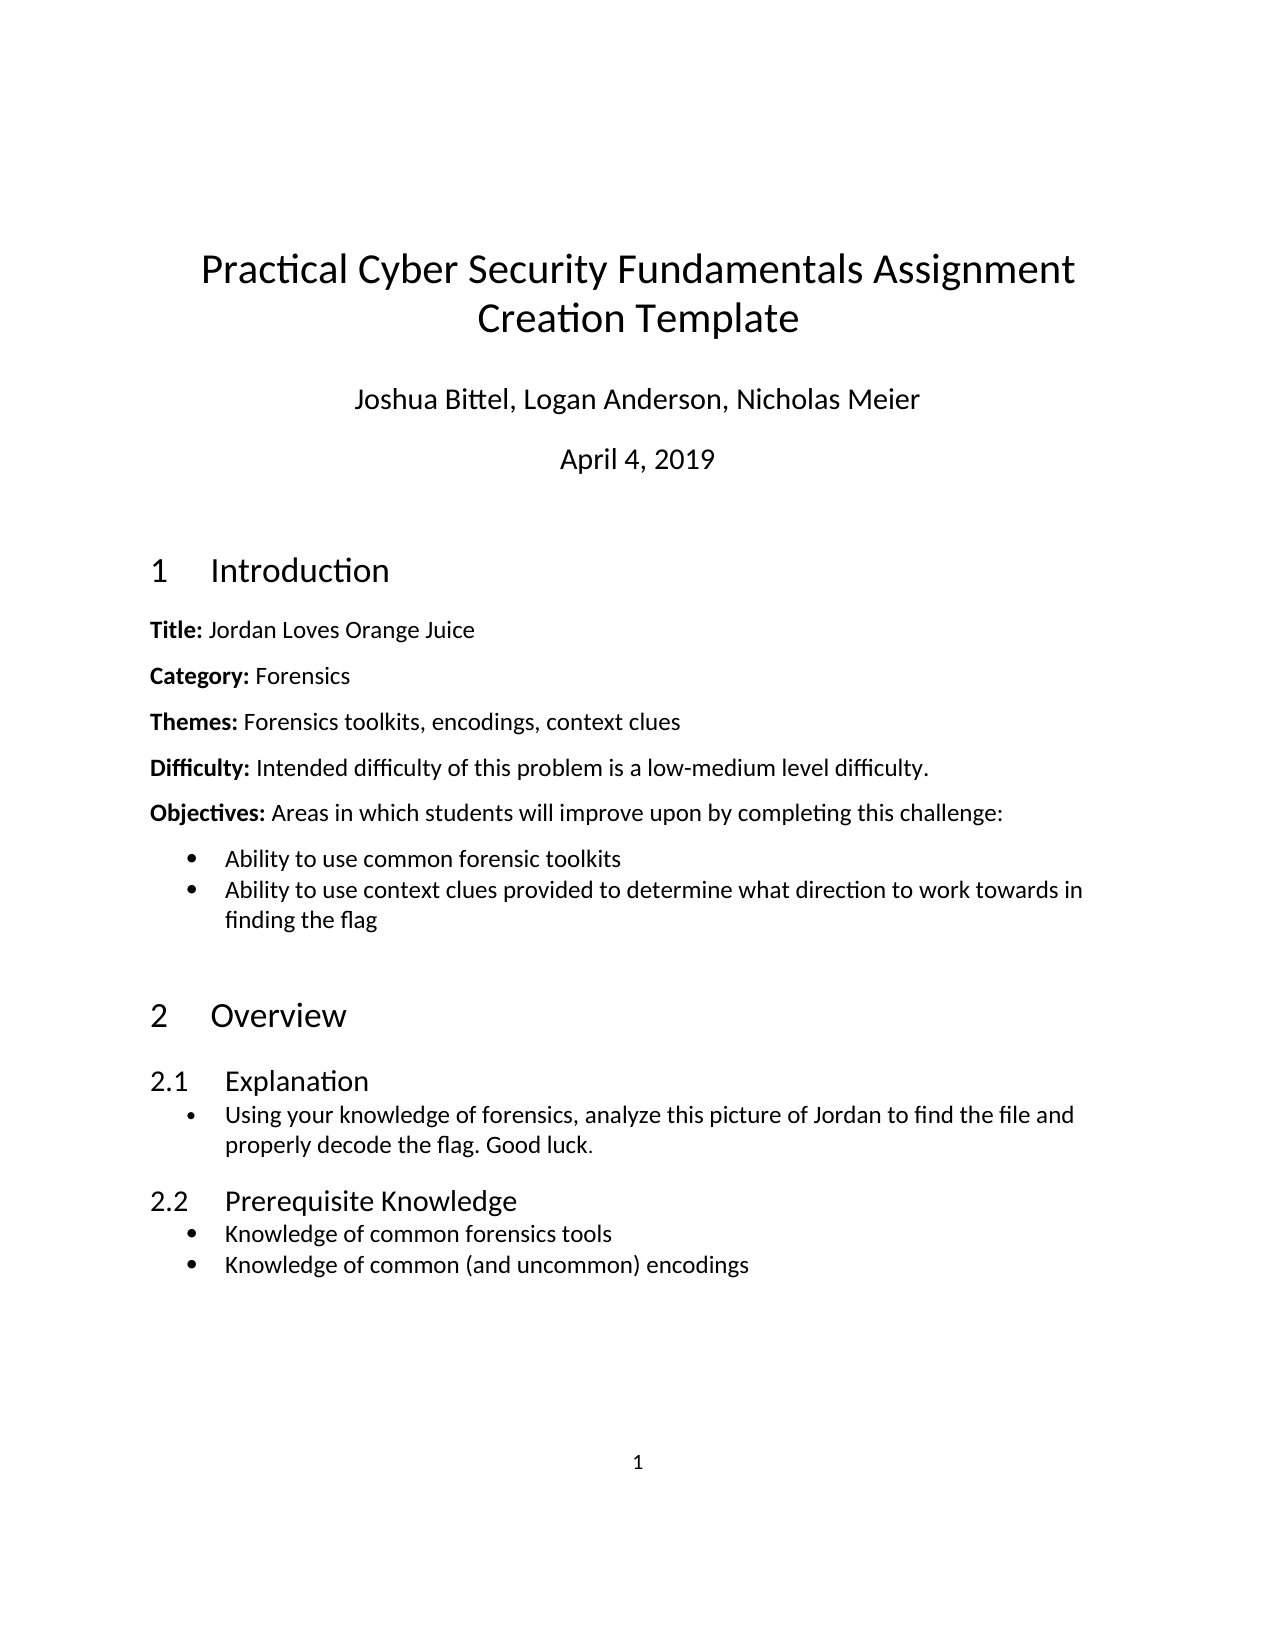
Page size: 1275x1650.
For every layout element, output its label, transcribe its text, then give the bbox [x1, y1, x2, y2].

list Ability to use context clues provided to determine what direction to work towards in finding the flag [187, 874, 1125, 935]
list Knowledge of common (and uncommon) encodings [187, 1249, 1137, 1279]
text Practical Cyber Security Fundamentals Assignment Creation Template [150, 243, 1127, 343]
text 1 [150, 1448, 1125, 1474]
list Overview [150, 993, 1137, 1036]
text Joshua Bittel, Logan Anderson, Nicholas Meier [150, 380, 1125, 417]
list Knowledge of common forensics tools [187, 1218, 1137, 1249]
list Ability to use common forensic toolkits [187, 843, 1125, 874]
text Themes: Forensics toolkits, encodings, context clues [150, 706, 1137, 737]
text Title: Jordan Loves Orange Juice [150, 615, 1137, 645]
text Objectives: Areas in which students will improve upon by completing this challenge: [150, 798, 1125, 828]
list Introduction [150, 548, 1137, 591]
text April 4, 2019 [150, 440, 1125, 477]
text 2.1 Explanation [150, 1062, 1137, 1099]
list Using your knowledge of forensics, analyze this picture of Jordan to find the file and properly decode the flag. Good luck. [187, 1099, 1137, 1160]
text Category: Forensics [150, 660, 1137, 691]
text 2.2 Prerequisite Knowledge [150, 1182, 1137, 1218]
text Difficulty: Intended difficulty of this problem is a low-medium level difficulty. [150, 752, 1125, 782]
